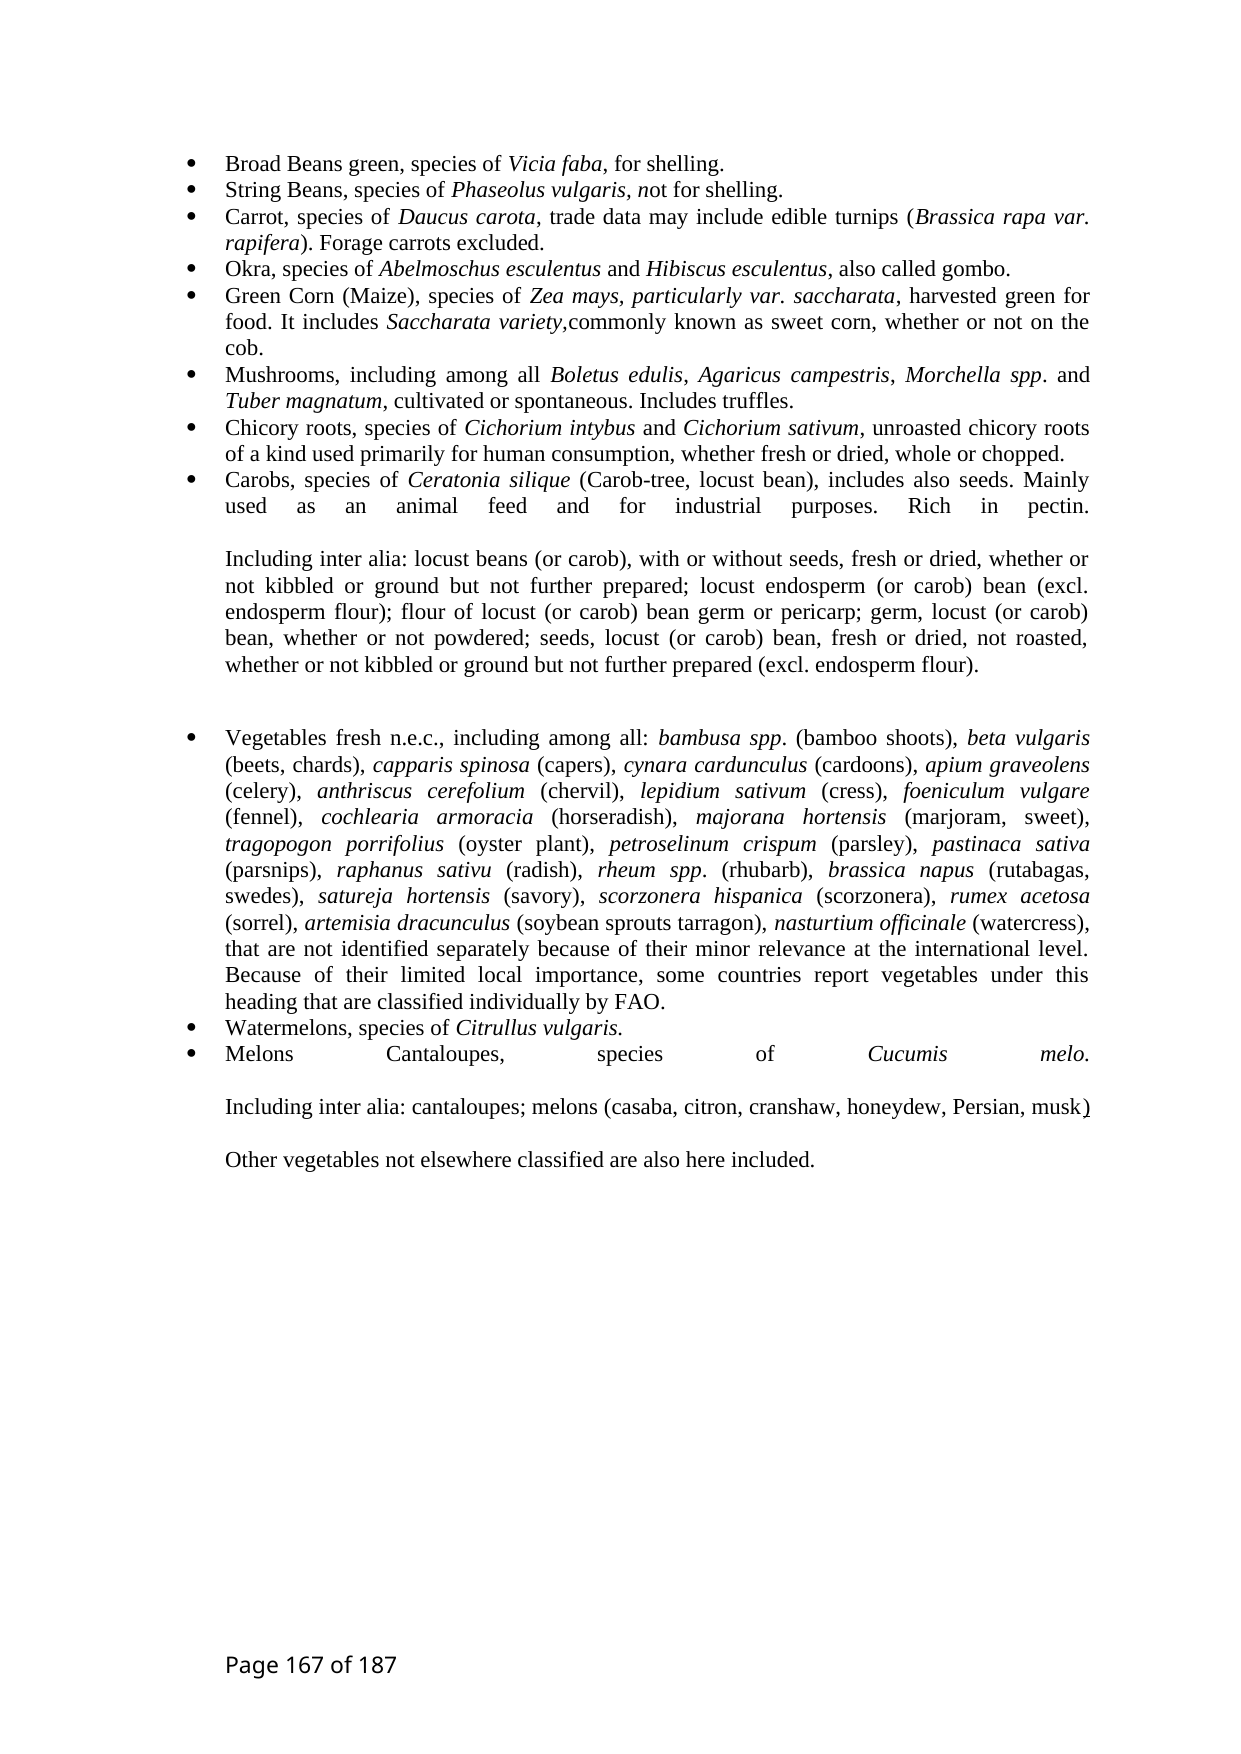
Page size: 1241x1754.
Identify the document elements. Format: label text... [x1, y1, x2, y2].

list Mushrooms, including among all Boletus edulis, Agaricus campestris, Morchella spp. and Tuber magnatum, cultivated or spontaneous. Includes truffles. [187, 361, 1090, 413]
list Green Corn (Maize), species of Zea mays, particularly var. saccharata, harvested green for food. It includes Saccharata variety,commonly known as sweet corn, whether or not on the cob. [187, 282, 1090, 361]
list String Beans, species of Phaseolus vulgaris, not for shelling. [187, 176, 1090, 203]
list Carrot, species of Daucus carota, trade data may include edible turnips (Brassica rapa var. rapifera). Forage carrots excluded. [187, 203, 1090, 255]
list Vegetables fresh n.e.c., including among all: bambusa spp. (bamboo shoots), beta vulgaris (beets, chards), capparis spinosa (capers), cynara cardunculus (cardoons), apium graveolens (celery), anthriscus cerefolium (chervil), lepidium sativum (cress), foeniculum vulgare (fennel), cochlearia armoracia (horseradish), majorana hortensis (marjoram, sweet), tragopogon porrifolius (oyster plant), petroselinum crispum (parsley), pastinaca sativa (parsnips), raphanus sativu (radish), rheum spp. (rhubarb), brassica napus (rutabagas, swedes), satureja hortensis (savory), scorzonera hispanica (scorzonera), rumex acetosa (sorrel), artemisia dracunculus (soybean sprouts tarragon), nasturtium officinale (watercress), that are not identified separately because of their minor relevance at the international level. Because of their limited local importance, some countries report vegetables under this heading that are classified individually by FAO. [187, 724, 1090, 1014]
list Okra, species of Abelmoschus esculentus and Hibiscus esculentus, also called gombo. [187, 255, 1090, 282]
list Melons Cantaloupes, species of Cucumis melo. Including inter alia: cantaloupes; melons (casaba, citron, cranshaw, honeydew, Persian, musk) Other vegetables not elsewhere classified are also here included. [187, 1041, 1090, 1172]
list Watermelons, species of Citrullus vulgaris. [187, 1014, 1090, 1041]
list Chicory roots, species of Cichorium intybus and Cichorium sativum, unroasted chicory roots of a kind used primarily for human consumption, whether fresh or dried, whole or chopped. [187, 413, 1090, 466]
list Carobs, species of Ceratonia silique (Carob-tree, locust bean), includes also seeds. Mainly used as an animal feed and for industrial purposes. Rich in pectin. Including inter alia: locust beans (or carob), with or without seeds, fresh or dried, whether or not kibbled or ground but not further prepared; locust endosperm (or carob) bean (excl. endosperm flour); flour of locust (or carob) bean germ or pericarp; germ, locust (or carob) bean, whether or not powdered; seeds, locust (or carob) bean, fresh or dried, not roasted, whether or not kibbled or ground but not further prepared (excl. endosperm flour). [187, 466, 1090, 677]
list Broad Beans green, species of Vicia faba, for shelling. [187, 150, 1090, 176]
